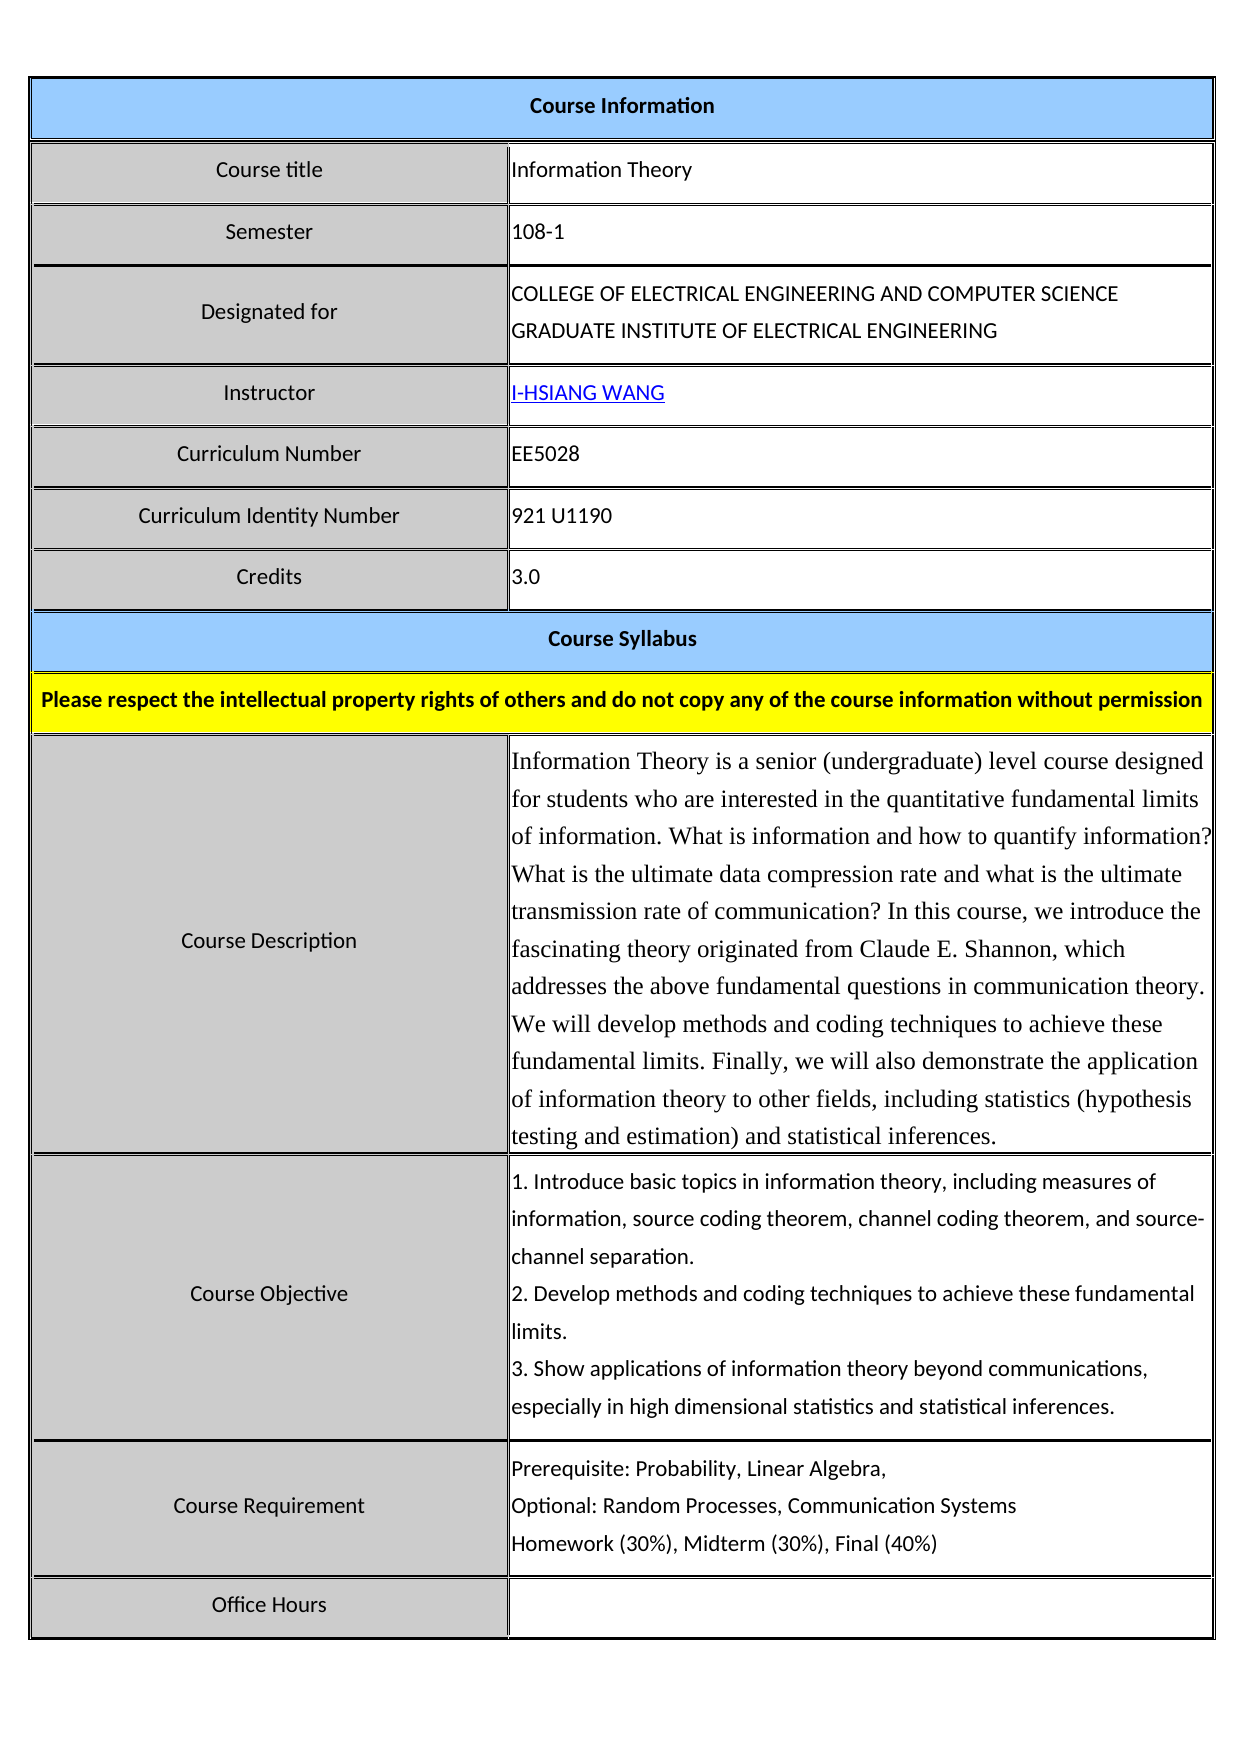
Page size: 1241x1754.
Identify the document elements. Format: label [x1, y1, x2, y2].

table_header [32, 732, 1213, 1637]
table_header [509, 144, 1214, 609]
